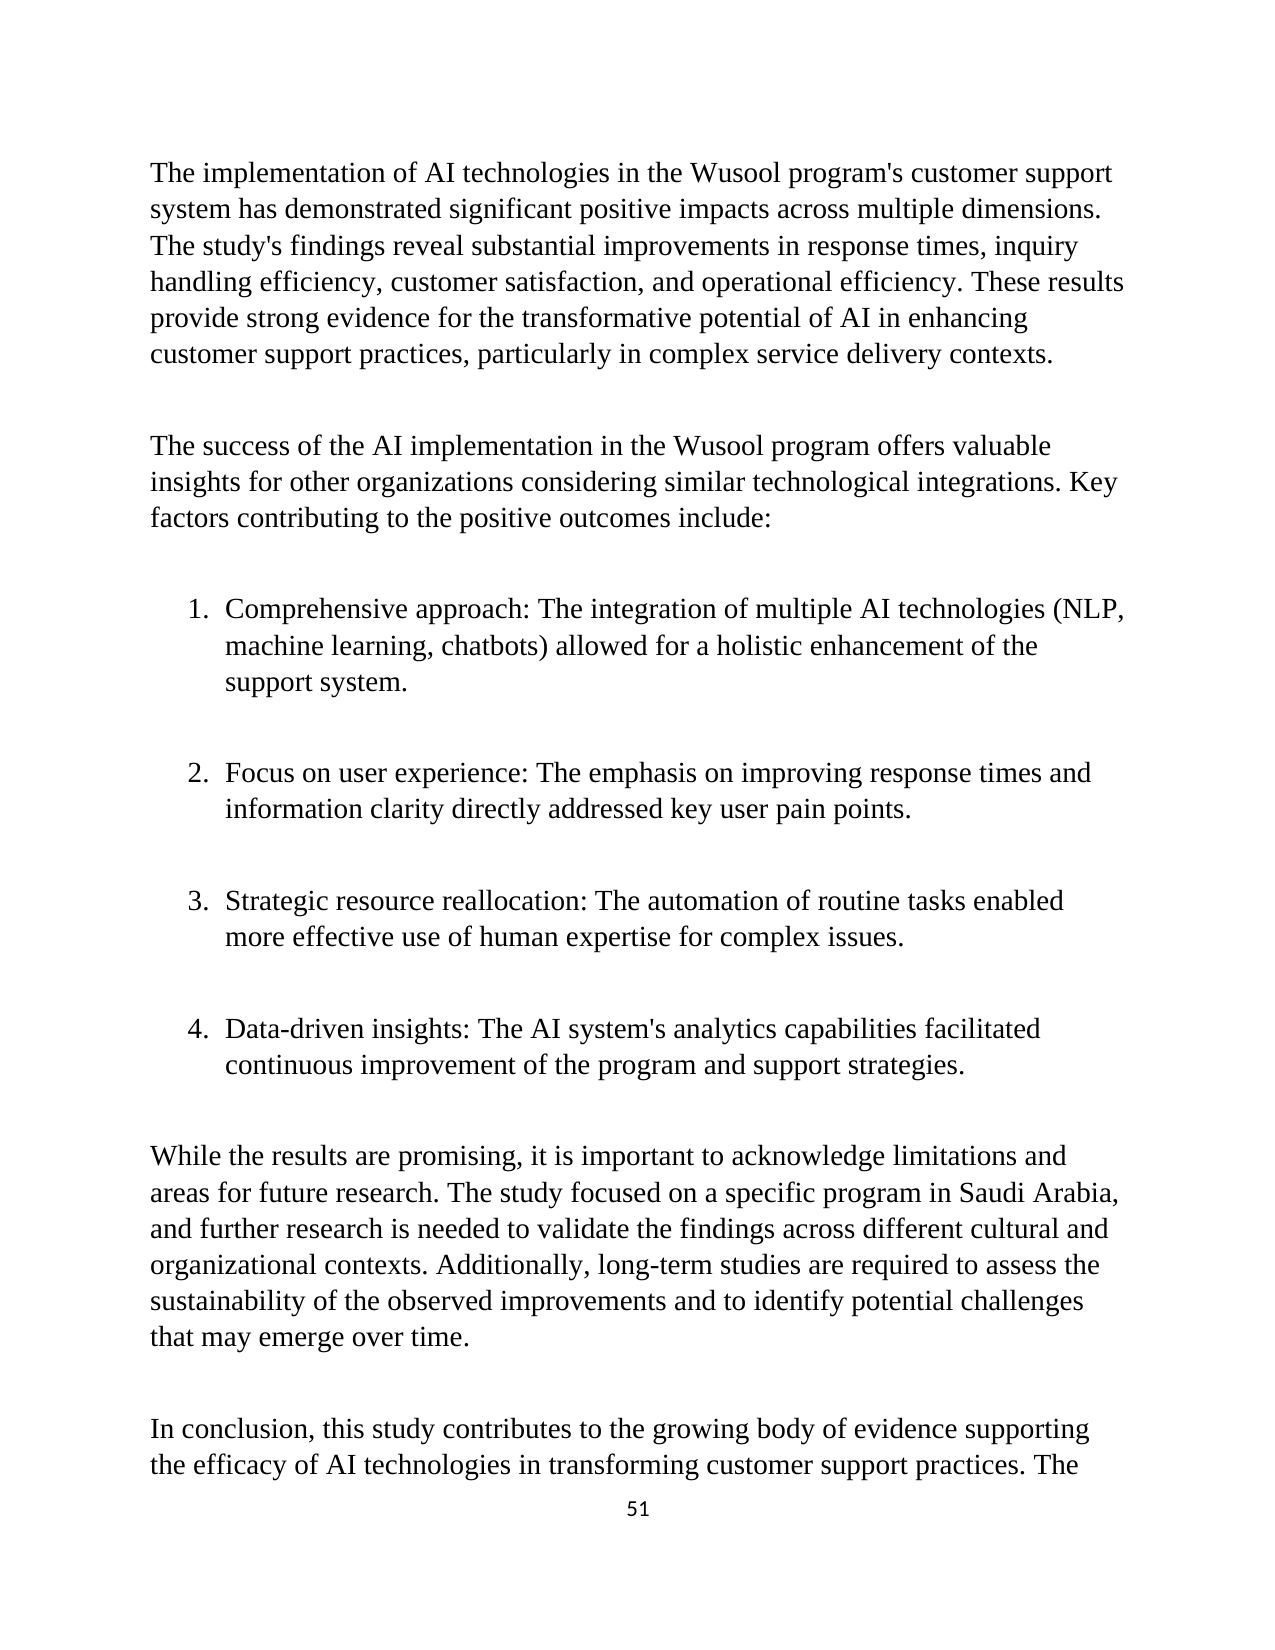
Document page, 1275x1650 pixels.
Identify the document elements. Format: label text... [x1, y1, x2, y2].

list Strategic resource reallocation: The automation of routine tasks enabled more effective use of human expertise for complex issues. [187, 883, 1126, 953]
list Focus on user experience: The emphasis on improving response times and information clarity directly addressed key user pain points. [187, 755, 1126, 825]
text While the results are promising, it is important to acknowledge limitations and areas for future research. The study focused on a specific program in Saudi Arabia, and further research is needed to validate the findings across different cultural and organizational contexts. Additionally, long-term studies are required to assess the sustainability of the observed improvements and to identify potential challenges that may emerge over time. [150, 1138, 1126, 1353]
text The success of the AI implementation in the Wusool program offers valuable insights for other organizations considering similar technological integrations. Key factors contributing to the positive outcomes include: [150, 428, 1126, 533]
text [150, 1411, 1126, 1481]
list Data-driven insights: The AI system's analytics capabilities facilitated continuous improvement of the program and support strategies. [187, 1011, 1126, 1081]
list Comprehensive approach: The integration of multiple AI technologies (NLP, machine learning, chatbots) allowed for a holistic enhancement of the support system. [187, 592, 1126, 697]
text The implementation of AI technologies in the Wusool program's customer support system has demonstrated significant positive impacts across multiple dimensions. The study's findings reveal substantial improvements in response times, inquiry handling efficiency, customer satisfaction, and operational efficiency. These results provide strong evidence for the transformative potential of AI in enhancing customer support practices, particularly in complex service delivery contexts. [150, 155, 1126, 370]
